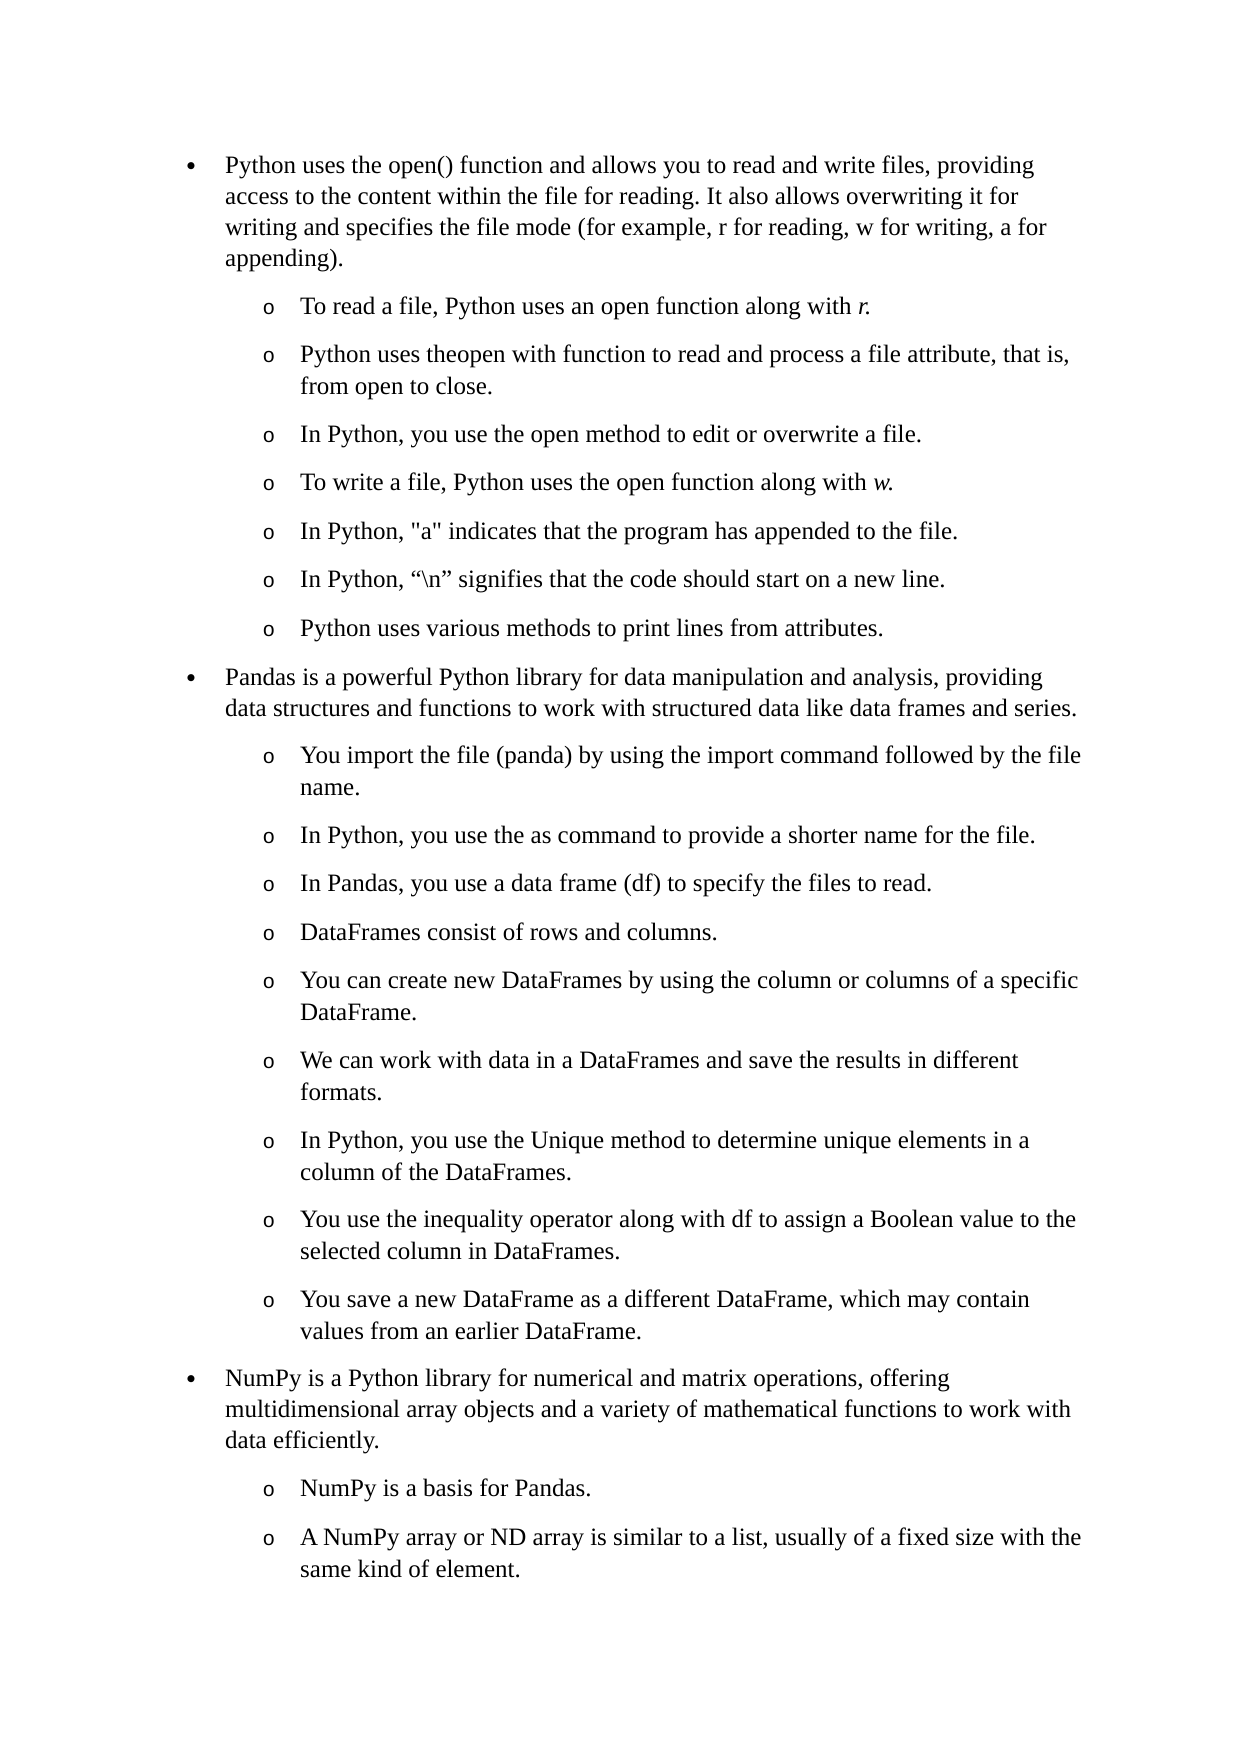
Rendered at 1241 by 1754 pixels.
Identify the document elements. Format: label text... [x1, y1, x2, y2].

list DataFrames consist of rows and columns. [262, 917, 1090, 947]
list You import the file (panda) by using the import command followed by the file name. [262, 740, 1090, 801]
list Python uses the open() function and allows you to read and write files, providing access to the content within the file for reading. It also allows overwriting it for writing and specifies the file mode (for example, r for reading, w for writing, a for appending). [187, 150, 1090, 272]
list To read a file, Python uses an open function along with r. [262, 291, 1090, 320]
list In Python, “\n” signifies that the code should start on a new line. [262, 564, 1090, 594]
list To write a file, Python uses the open function along with w. [262, 467, 1090, 497]
list In Python, "a" indicates that the program has appended to the file. [262, 516, 1090, 546]
list In Pandas, you use a data frame (df) to specify the files to read. [262, 868, 1090, 898]
list You can create new DataFrames by using the column or columns of a specific DataFrame. [262, 966, 1090, 1026]
list You save a new DataFrame as a different DataFrame, which may contain values from an earlier DataFrame. [262, 1284, 1090, 1344]
list In Python, you use the open method to edit or overwrite a file. [262, 419, 1090, 448]
list In Python, you use the as command to provide a shorter name for the file. [262, 820, 1090, 849]
list We can work with data in a DataFrames and save the results in different formats. [262, 1045, 1090, 1106]
list In Python, you use the Unique method to determine unique elements in a column of the DataFrames. [262, 1125, 1090, 1185]
list Python uses theopen with function to read and process a file attribute, that is, from open to close. [262, 339, 1090, 400]
list Python uses various methods to print lines from attributes. [262, 613, 1090, 643]
list A NumPy array or ND array is similar to a list, usually of a fixed size with the same kind of element. [262, 1522, 1090, 1582]
list NumPy is a Python library for numerical and matrix operations, offering multidimensional array objects and a variety of mathematical functions to work with data efficiently. [187, 1363, 1090, 1454]
list NumPy is a basis for Pandas. [262, 1473, 1090, 1503]
list You use the inequality operator along with df to assign a Boolean value to the selected column in DataFrames. [262, 1204, 1090, 1265]
list Pandas is a powerful Python library for data manipulation and analysis, providing data structures and functions to work with structured data like data frames and series. [187, 662, 1090, 721]
